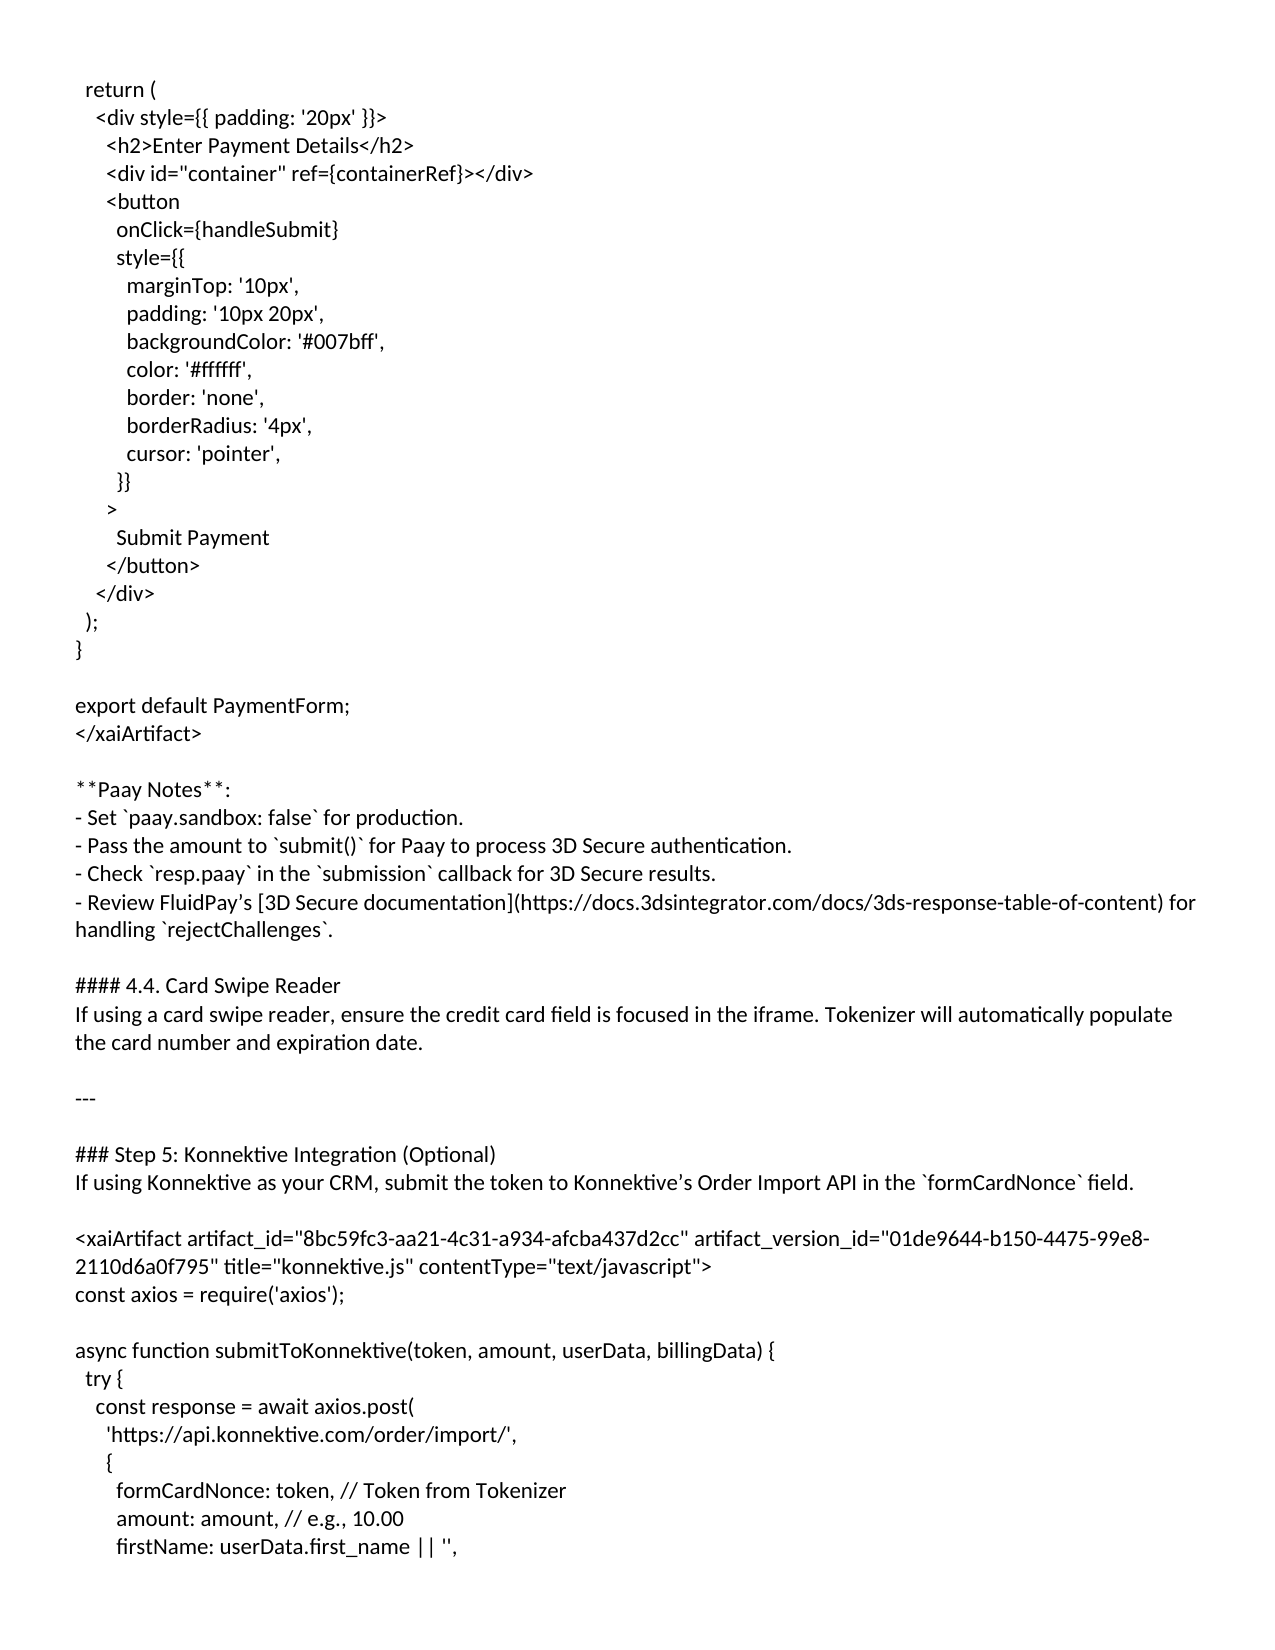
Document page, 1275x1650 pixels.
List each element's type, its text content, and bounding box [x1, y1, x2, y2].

text backgroundColor: '#007bff', [75, 327, 1200, 355]
text padding: '10px 20px', [75, 299, 1200, 327]
text - Check `resp.paay` in the `submission` callback for 3D Secure results. [75, 859, 1200, 888]
text If using a card swipe reader, ensure the credit card field is focused in the iframe. Tokenizer will automatically populate the card number and expiration date. [75, 1000, 1200, 1056]
text } [75, 635, 1200, 663]
text { [75, 1448, 1200, 1476]
text </div> [75, 579, 1200, 607]
text export default PaymentForm; [75, 691, 1200, 719]
text cursor: 'pointer', [75, 439, 1200, 467]
text </button> [75, 551, 1200, 579]
text <div style={{ padding: '20px' }}> [75, 103, 1200, 131]
text - Pass the amount to `submit()` for Paay to process 3D Secure authentication. [75, 832, 1200, 859]
text marginTop: '10px', [75, 271, 1200, 299]
text color: '#ffffff', [75, 355, 1200, 383]
text </xaiArtifact> [75, 719, 1200, 747]
text Submit Payment [75, 523, 1200, 551]
text const axios = require('axios'); [75, 1280, 1200, 1308]
text const response = await axios.post( [75, 1392, 1200, 1420]
text ### Step 5: Konnektive Integration (Optional) [75, 1140, 1200, 1168]
text onClick={handleSubmit} [75, 215, 1200, 243]
text > [75, 495, 1200, 523]
text formCardNonce: token, // Token from Tokenizer [75, 1476, 1200, 1504]
text }} [75, 467, 1200, 495]
text style={{ [75, 243, 1200, 271]
text border: 'none', [75, 383, 1200, 411]
text #### 4.4. Card Swipe Reader [75, 972, 1200, 1000]
text firstName: userData.first_name || '', [75, 1532, 1200, 1560]
text borderRadius: '4px', [75, 411, 1200, 439]
text <xaiArtifact artifact_id="8bc59fc3-aa21-4c31-a934-afcba437d2cc" artifact_version_id="01de9644-b150-4475-99e8-2110d6a0f795" title="konnektive.js" contentType="text/javascript"> [75, 1224, 1200, 1280]
text <button [75, 187, 1200, 215]
text <div id="container" ref={containerRef}></div> [75, 159, 1200, 187]
text amount: amount, // e.g., 10.00 [75, 1504, 1200, 1532]
text <h2>Enter Payment Details</h2> [75, 131, 1200, 159]
text If using Konnektive as your CRM, submit the token to Konnektive’s Order Import API in the `formCardNonce` field. [75, 1168, 1200, 1196]
text - Review FluidPay’s [3D Secure documentation](https://docs.3dsintegrator.com/docs/3ds-response-table-of-content) for handling `rejectChallenges`. [75, 888, 1200, 944]
text return ( [75, 75, 1200, 103]
text try { [75, 1364, 1200, 1392]
text async function submitToKonnektive(token, amount, userData, billingData) { [75, 1336, 1200, 1364]
text ); [75, 607, 1200, 635]
text **Paay Notes**: [75, 776, 1200, 803]
text 'https://api.konnektive.com/order/import/', [75, 1420, 1200, 1448]
text - Set `paay.sandbox: false` for production. [75, 803, 1200, 832]
text --- [75, 1084, 1200, 1112]
